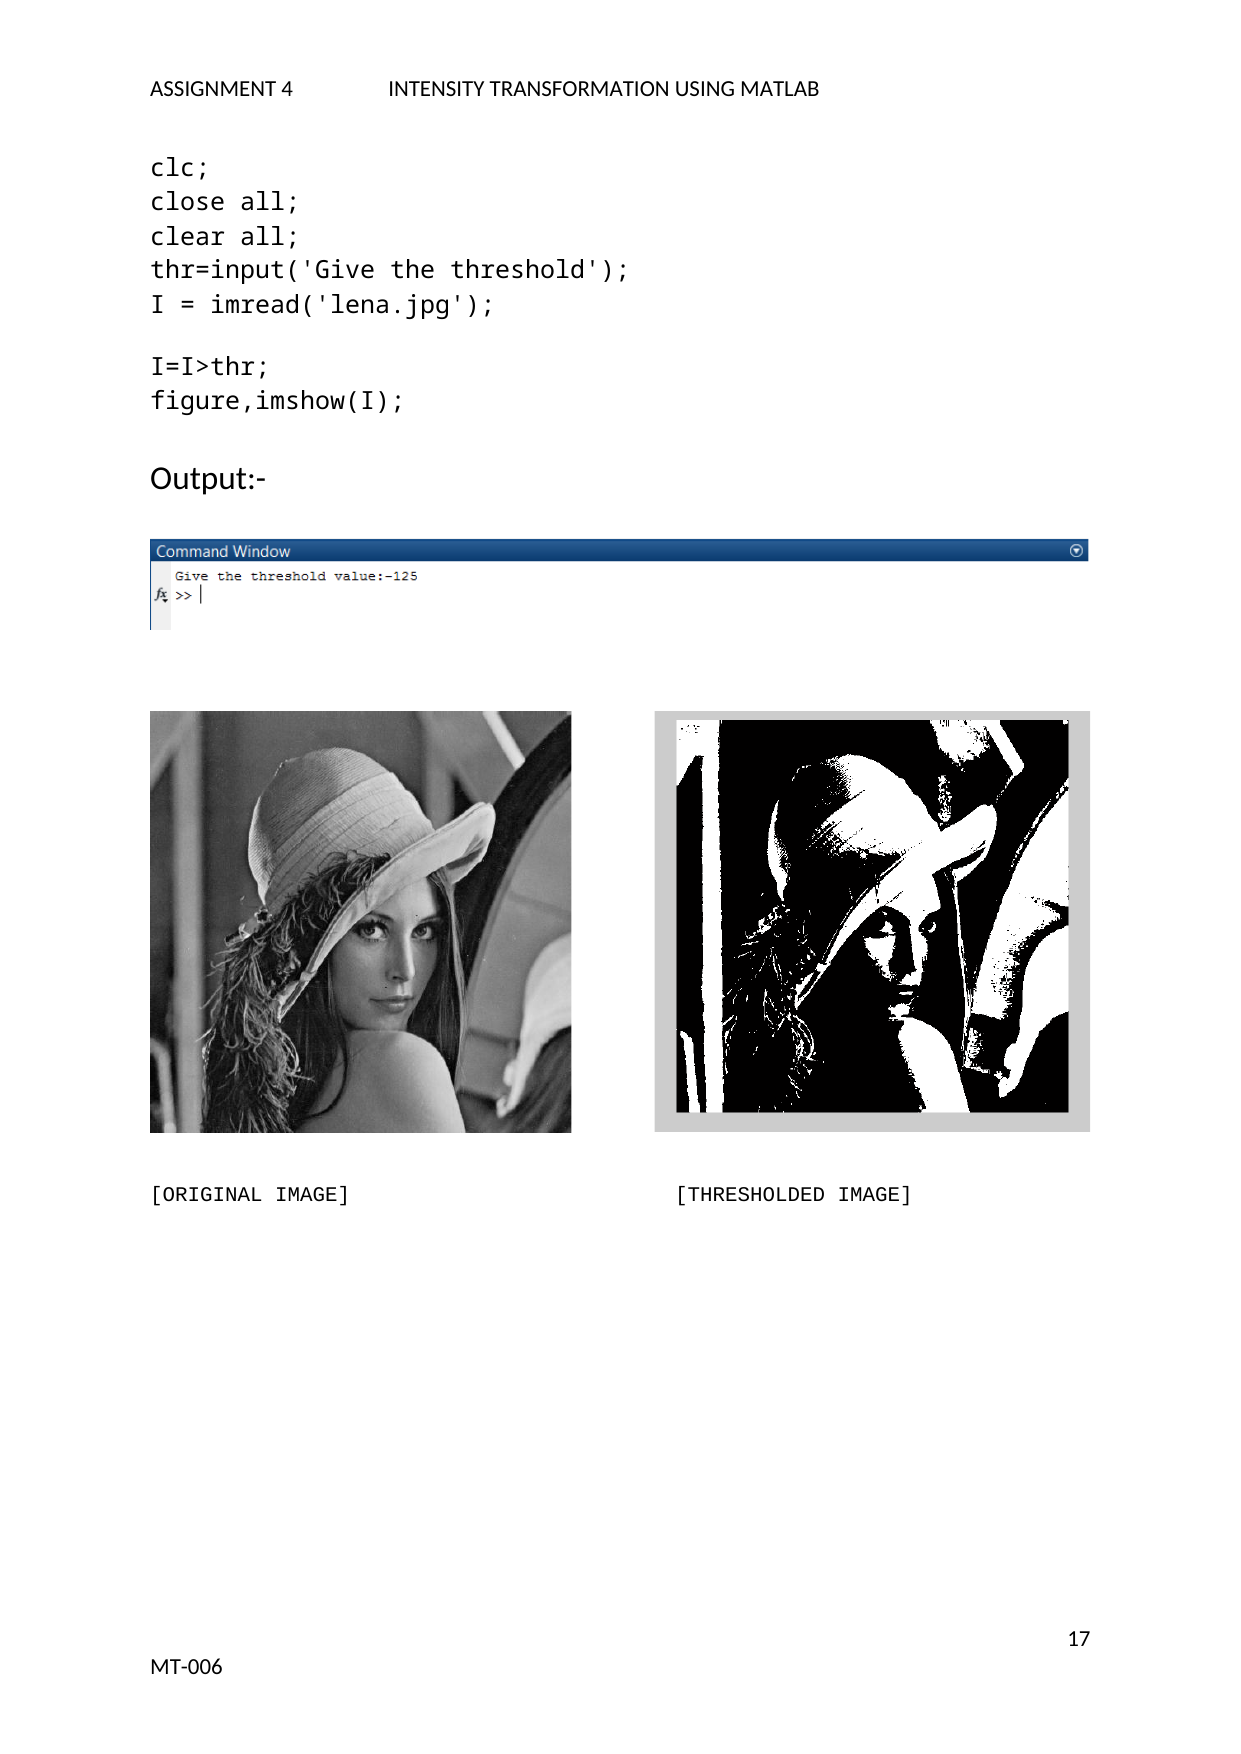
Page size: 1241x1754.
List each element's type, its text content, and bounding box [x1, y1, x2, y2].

picture [654, 711, 1091, 1132]
text clc; [150, 150, 1090, 184]
text close all; [150, 184, 1090, 218]
text I = imread('lena.jpg'); [150, 286, 1090, 320]
text figure,imshow(I); [150, 382, 1090, 416]
text [ORIGINAL IMAGE] [THRESHOLDED IMAGE] [150, 1184, 1090, 1208]
text thr=input('Give the threshold'); [150, 252, 1090, 286]
picture [150, 711, 572, 1133]
text Output:- [150, 457, 1090, 498]
text clear all; [150, 218, 1090, 252]
picture [150, 538, 1089, 630]
text I=I>thr; [150, 348, 1090, 382]
